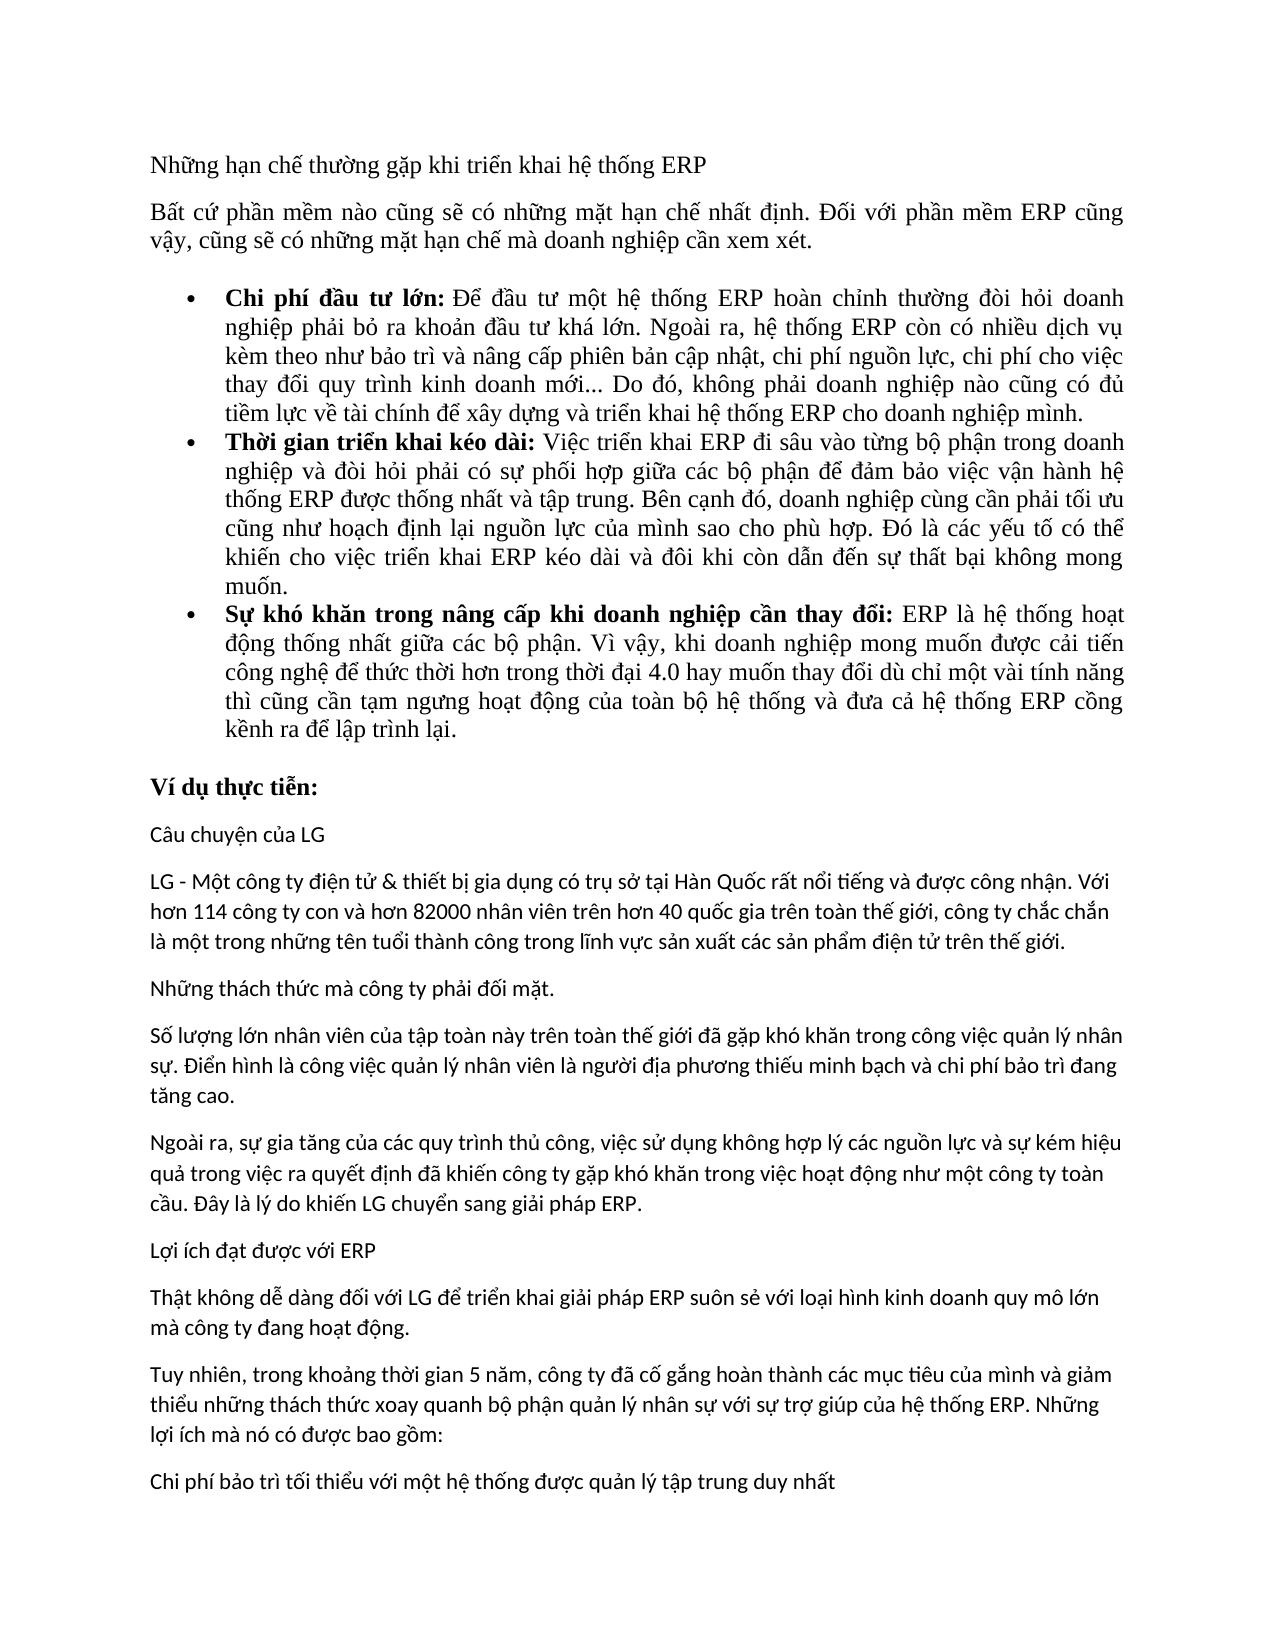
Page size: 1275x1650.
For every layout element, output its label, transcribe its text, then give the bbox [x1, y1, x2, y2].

text Những thách thức mà công ty phải đối mặt. [150, 974, 1125, 1002]
text Chi phí bảo trì tối thiểu với một hệ thống được quản lý tập trung duy nhất [150, 1467, 1125, 1495]
text LG - Một công ty điện tử & thiết bị gia dụng có trụ sở tại Hàn Quốc rất nổi tiếng và được công nhận. Với hơn 114 công ty con và hơn 82000 nhân viên trên hơn 40 quốc gia trên toàn thế giới, công ty chắc chắn là một trong những tên tuổi thành công trong lĩnh vực sản xuất các sản phẩm điện tử trên thế giới. [150, 867, 1125, 956]
text Lợi ích đạt được với ERP [150, 1236, 1125, 1264]
text Thật không dễ dàng đối với LG để triển khai giải pháp ERP suôn sẻ với loại hình kinh doanh quy mô lớn mà công ty đang hoạt động. [150, 1283, 1125, 1341]
text Câu chuyện của LG [150, 820, 1125, 848]
list Thời gian triển khai kéo dài: Việc triển khai ERP đi sâu vào từng bộ phận trong doanh nghiệp và đòi hỏi phải có sự phối hợp giữa các bộ phận để đảm bảo việc vận hành hệ thống ERP được thống nhất và tập trung. Bên cạnh đó, doanh nghiệp cùng cần phải tối ưu cũng như hoạch định lại nguồn lực của mình sao cho phù hợp. Đó là các yếu tố có thể khiến cho việc triển khai ERP kéo dài và đôi khi còn dẫn đến sự thất bại không mong muốn. [187, 427, 1125, 599]
text Ngoài ra, sự gia tăng của các quy trình thủ công, việc sử dụng không hợp lý các nguồn lực và sự kém hiệu quả trong việc ra quyết định đã khiến công ty gặp khó khăn trong việc hoạt động như một công ty toàn cầu. Đây là lý do khiến LG chuyển sang giải pháp ERP. [150, 1128, 1125, 1217]
list Sự khó khăn trong nâng cấp khi doanh nghiệp cần thay đổi: ERP là hệ thống hoạt động thống nhất giữa các bộ phận. Vì vậy, khi doanh nghiệp mong muốn được cải tiến công nghệ để thức thời hơn trong thời đại 4.0 hay muốn thay đổi dù chỉ một vài tính năng thì cũng cần tạm ngưng hoạt động của toàn bộ hệ thống và đưa cả hệ thống ERP cồng kềnh ra để lập trình lại. [187, 599, 1125, 743]
text Ví dụ thực tiễn: [150, 772, 1125, 801]
text Số lượng lớn nhân viên của tập toàn này trên toàn thế giới đã gặp khó khăn trong công việc quản lý nhân sự. Điển hình là công việc quản lý nhân viên là người địa phương thiếu minh bạch và chi phí bảo trì đang tăng cao. [150, 1021, 1125, 1110]
list Chi phí đầu tư lớn: Để đầu tư một hệ thống ERP hoàn chỉnh thường đòi hỏi doanh nghiệp phải bỏ ra khoản đầu tư khá lớn. Ngoài ra, hệ thống ERP còn có nhiều dịch vụ kèm theo như bảo trì và nâng cấp phiên bản cập nhật, chi phí nguồn lực, chi phí cho việc thay đổi quy trình kinh doanh mới... Do đó, không phải doanh nghiệp nào cũng có đủ tiềm lực về tài chính để xây dựng và triển khai hệ thống ERP cho doanh nghiệp mình. [187, 283, 1125, 427]
subtitle Những hạn chế thường gặp khi triển khai hệ thống ERP [150, 150, 1125, 179]
text Bất cứ phần mềm nào cũng sẽ có những mặt hạn chế nhất định. Đối với phần mềm ERP cũng vậy, cũng sẽ có những mặt hạn chế mà doanh nghiệp cần xem xét. [150, 197, 1125, 254]
